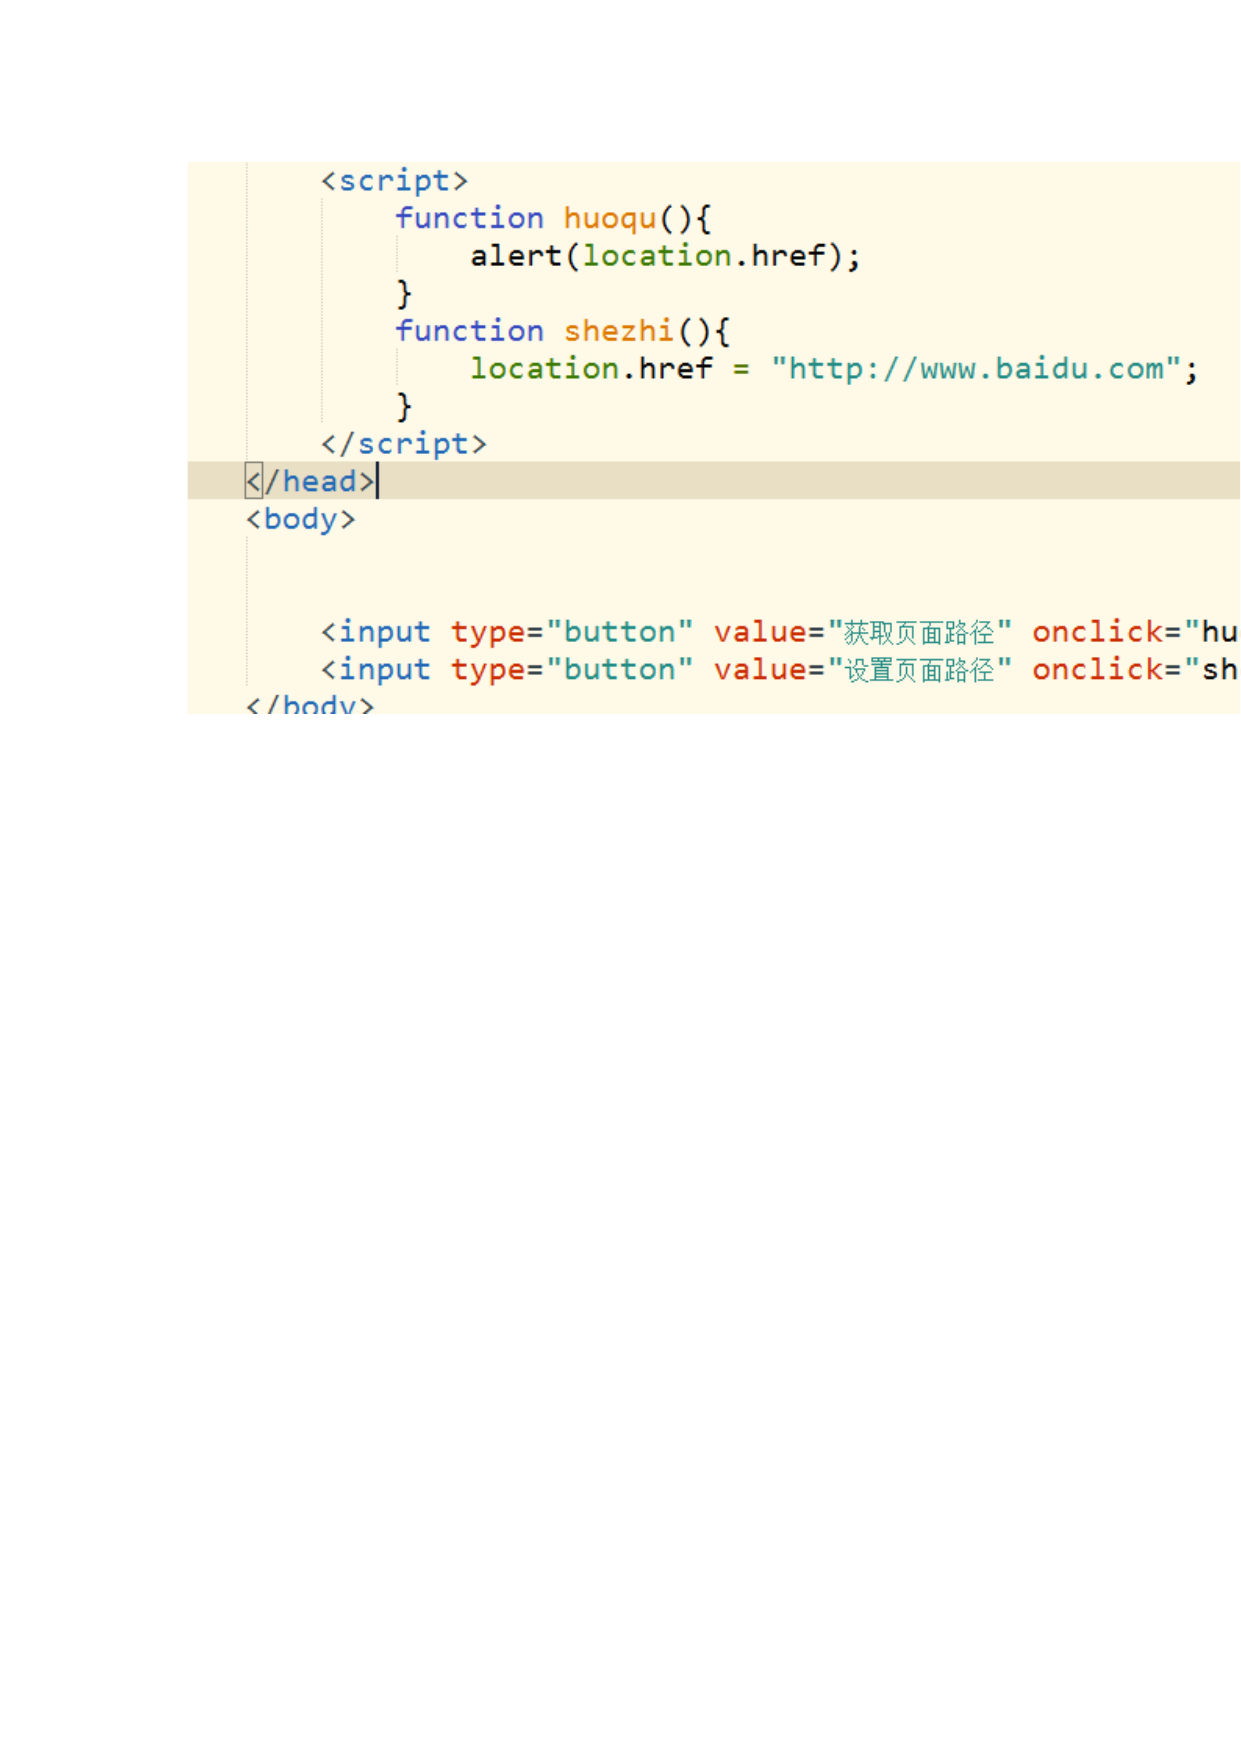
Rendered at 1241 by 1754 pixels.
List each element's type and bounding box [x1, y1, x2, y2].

picture [187, 162, 1241, 714]
